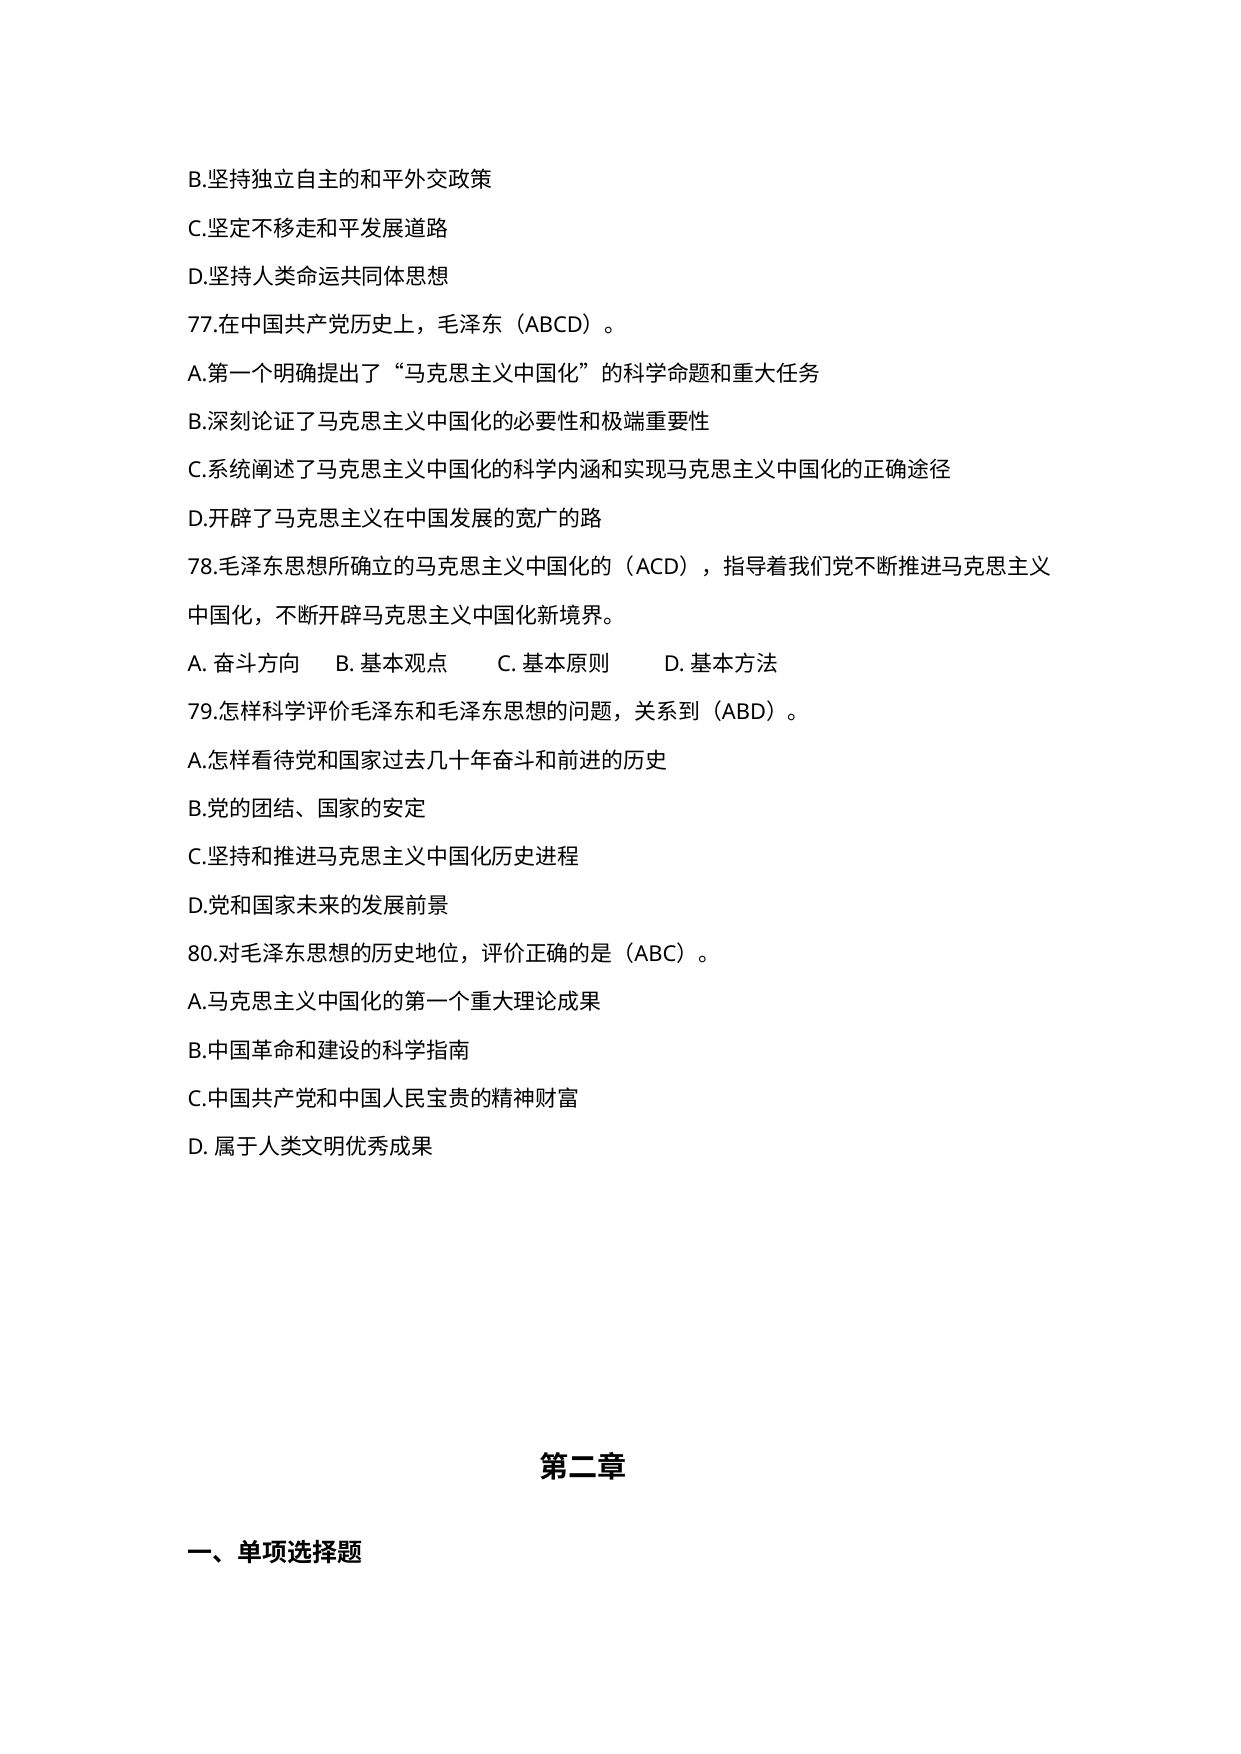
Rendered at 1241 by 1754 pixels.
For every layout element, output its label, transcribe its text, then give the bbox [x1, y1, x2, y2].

text D.党和国家未来的发展前景 [187, 887, 1053, 920]
text B.中国革命和建设的科学指南 [187, 1032, 1053, 1065]
text C.系统阐述了马克思主义中国化的科学内涵和实现马克思主义中国化的正确途径 [187, 452, 1053, 484]
text 77.在中国共产党历史上，毛泽东（ABCD）。 [187, 307, 1053, 339]
text A.怎样看待党和国家过去几十年奋斗和前进的历史 [187, 742, 1053, 775]
text A.第一个明确提出了“马克思主义中国化”的科学命题和重大任务 [187, 355, 1053, 388]
text B.党的团结、国家的安定 [187, 791, 1053, 823]
text 一、单项选择题 [187, 1518, 1053, 1583]
text 第二章 [187, 1432, 1053, 1497]
text C.中国共产党和中国人民宝贵的精神财富 [187, 1081, 1053, 1113]
text 79.怎样科学评价毛泽东和毛泽东思想的问题，关系到（ABD）。 [187, 694, 1053, 727]
text C.坚定不移走和平发展道路 [187, 210, 1053, 243]
text 80.对毛泽东思想的历史地位，评价正确的是（ABC）。 [187, 936, 1053, 968]
text B.坚持独立自主的和平外交政策 [187, 162, 1053, 194]
text D. 属于人类文明优秀成果 [187, 1129, 1053, 1162]
text D.开辟了马克思主义在中国发展的宽广的路 [187, 500, 1053, 533]
text 78.毛泽东思想所确立的马克思主义中国化的（ACD），指导着我们党不断推进马克思主义中国化，不断开辟马克思主义中国化新境界。 [187, 549, 1053, 630]
text A.马克思主义中国化的第一个重大理论成果 [187, 984, 1053, 1017]
text D.坚持人类命运共同体思想 [187, 259, 1053, 291]
text A. 奋斗方向 B. 基本观点 C. 基本原则 D. 基本方法 [187, 646, 1053, 678]
text C.坚持和推进马克思主义中国化历史进程 [187, 839, 1053, 872]
text B.深刻论证了马克思主义中国化的必要性和极端重要性 [187, 404, 1053, 436]
